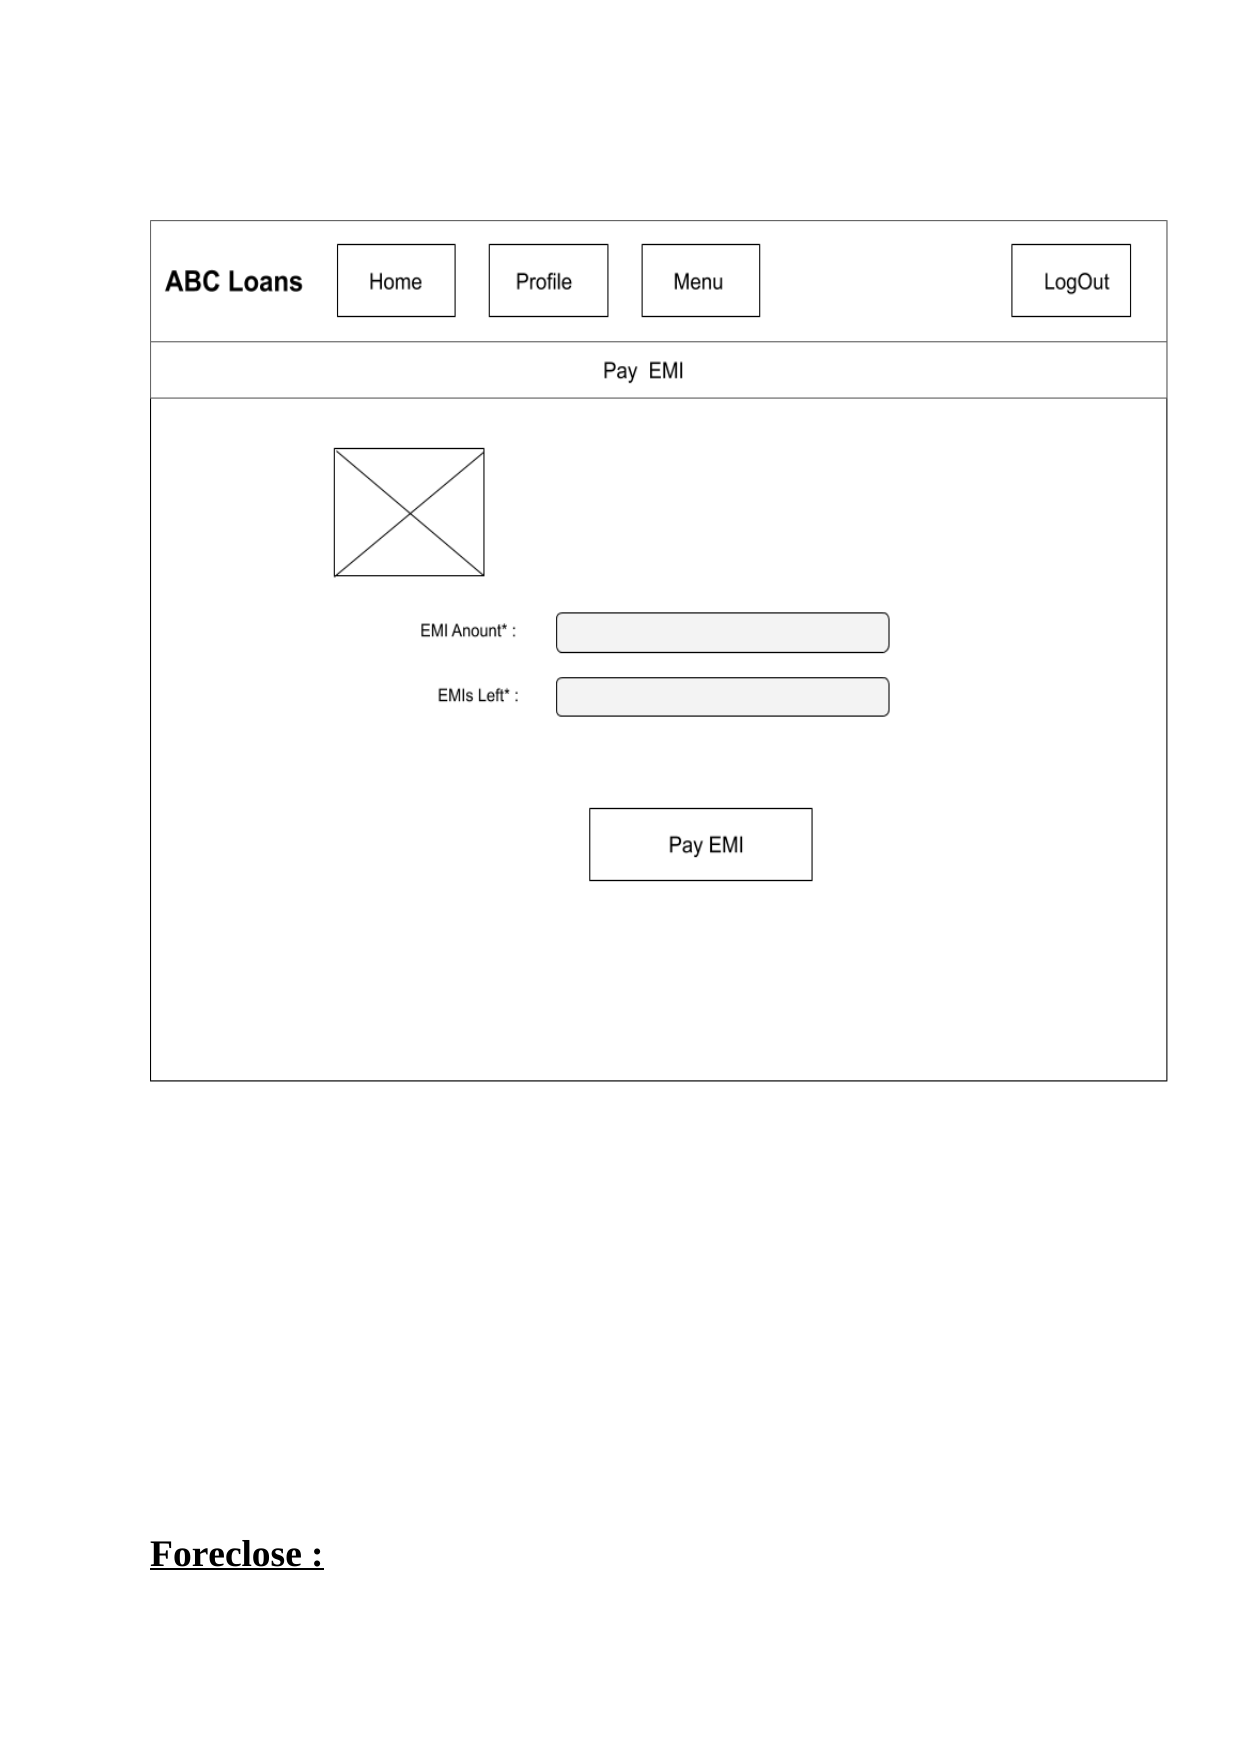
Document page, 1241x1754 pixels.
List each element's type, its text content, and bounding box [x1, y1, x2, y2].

text Foreclose : [150, 1531, 1090, 1574]
picture [150, 220, 1175, 1084]
